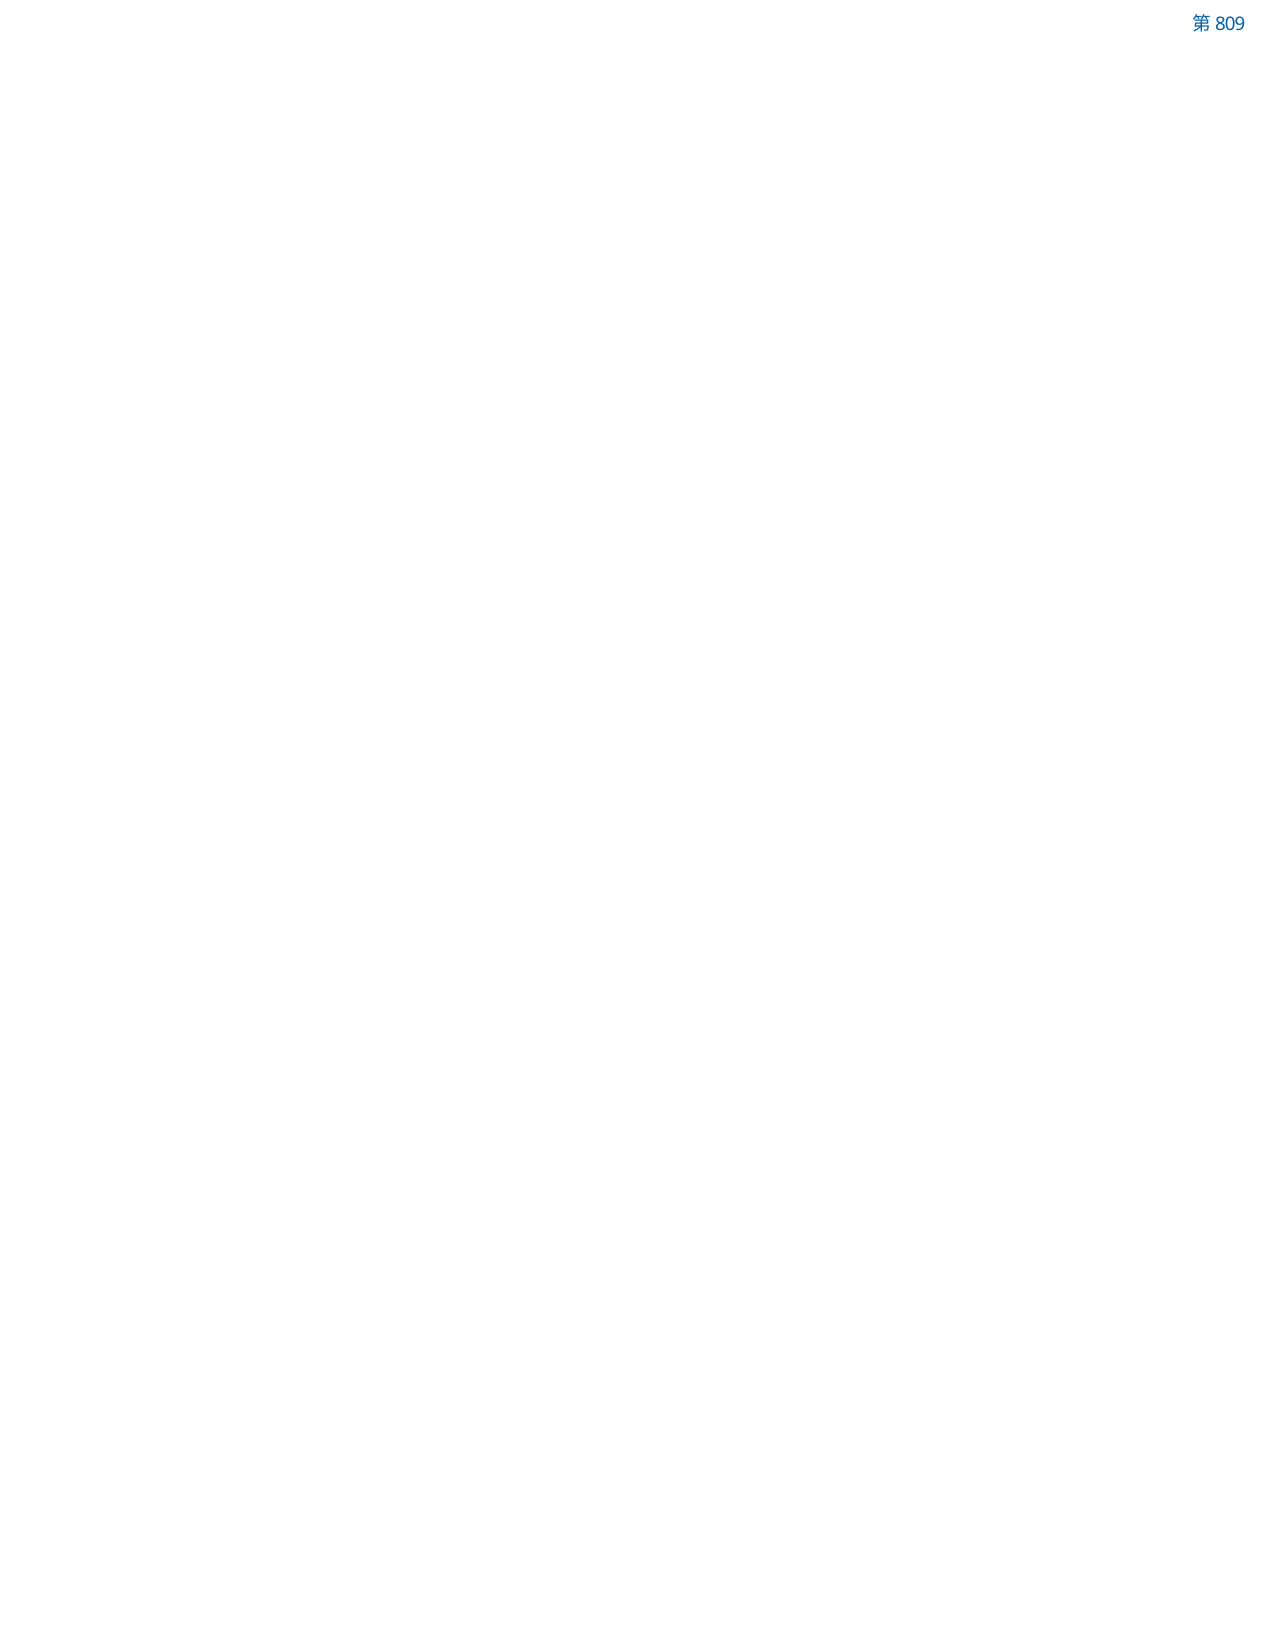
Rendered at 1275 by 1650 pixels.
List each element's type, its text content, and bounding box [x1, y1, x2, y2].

text 第809 [1192, 15, 1273, 34]
